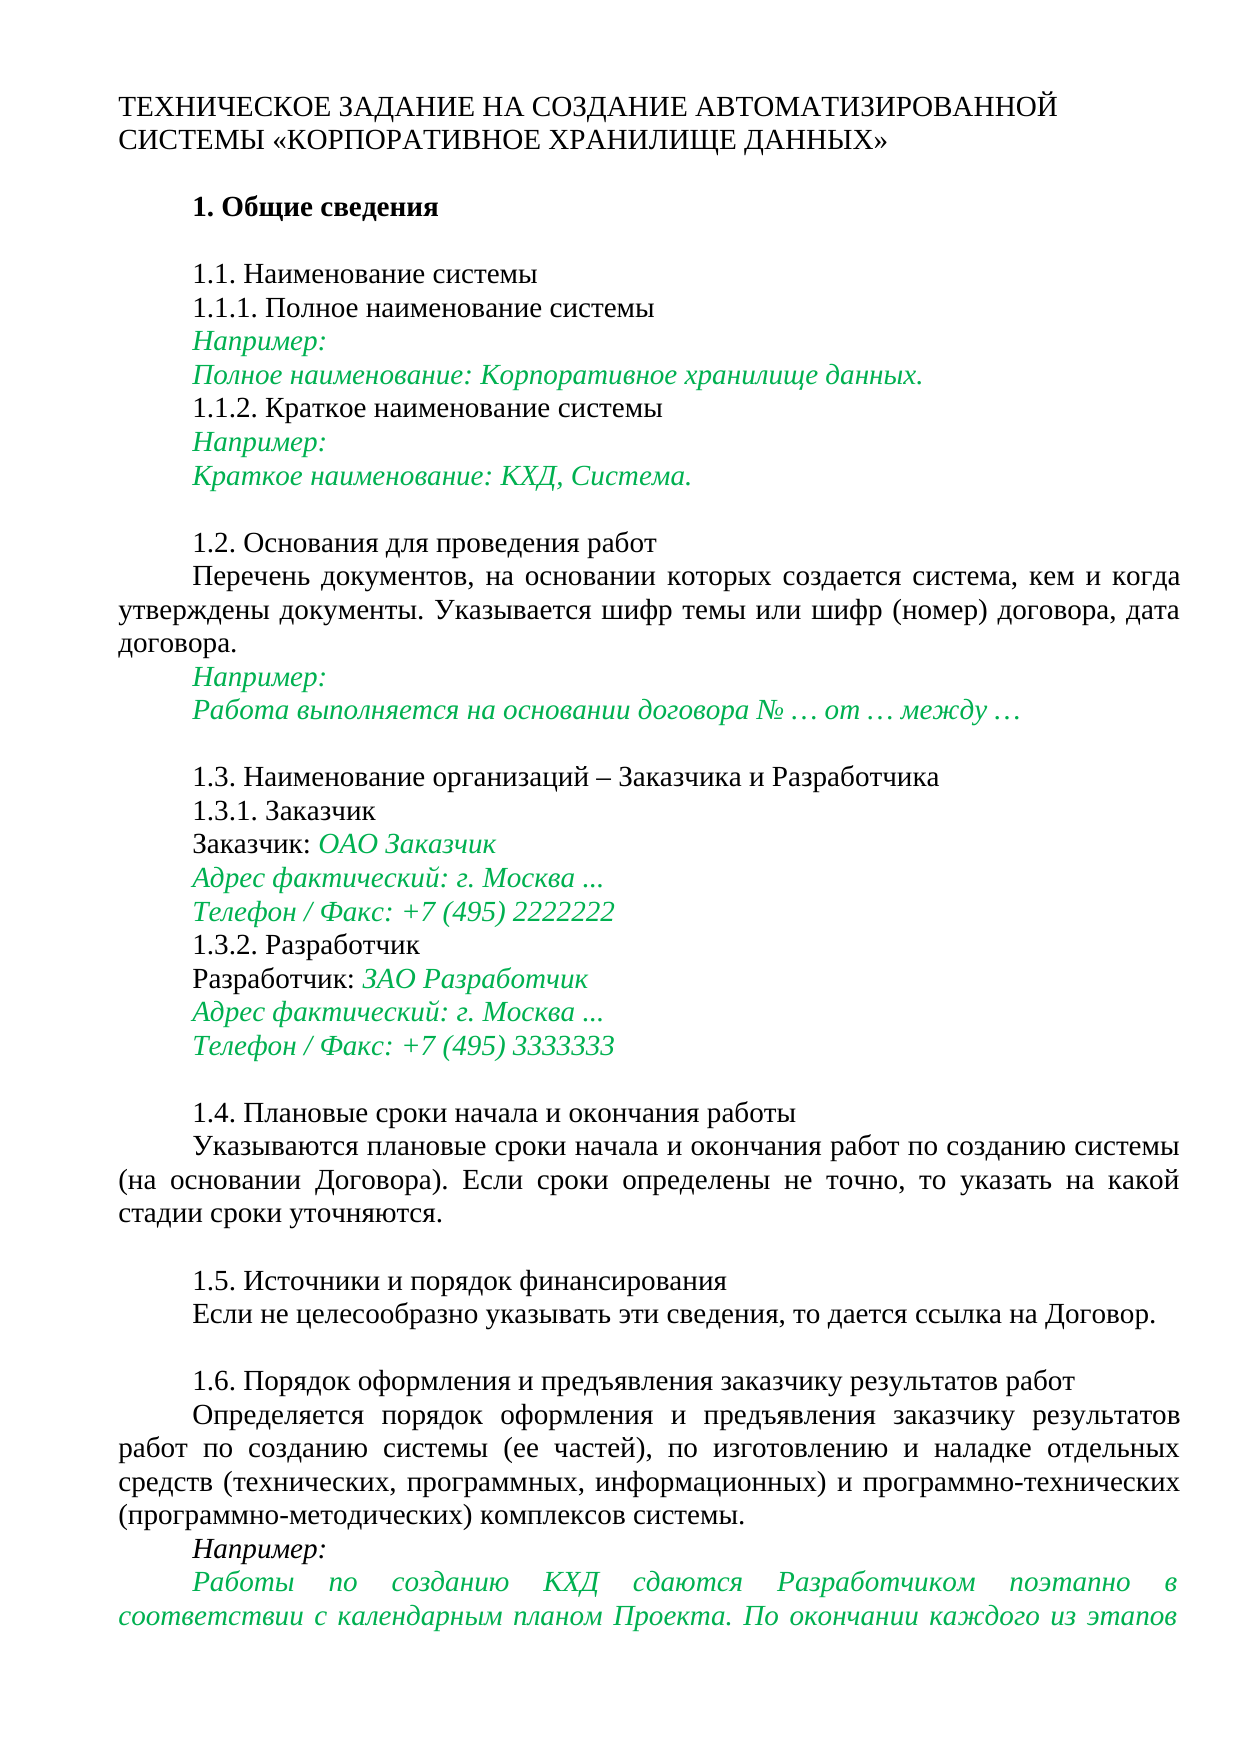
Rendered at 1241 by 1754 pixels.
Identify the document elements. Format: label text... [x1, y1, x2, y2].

text Краткое наименование: КХД, Система. [118, 458, 1181, 491]
text Работа выполняется на основании договора № … от … между … [118, 692, 1181, 726]
text Указываются плановые сроки начала и окончания работ по созданию системы (на основании Договора). Если сроки определены не точно, то указать на какой стадии сроки уточняются. [118, 1128, 1181, 1229]
text 1. Общие сведения [118, 189, 1181, 223]
text 1.1. Наименование системы [118, 256, 1181, 290]
text Полное наименование: Корпоративное хранилище данных. [118, 357, 1181, 391]
text Например: [118, 323, 1181, 357]
text 1.4. Плановые сроки начала и окончания работы [118, 1095, 1181, 1128]
text 1.3.1. Заказчик [118, 793, 1181, 827]
text Телефон / Факс: +7 (495) 2222222 [118, 894, 1181, 927]
text 1.1.1. Полное наименование системы [118, 290, 1181, 323]
text Перечень документов, на основании которых создается система, кем и когда утверждены документы. Указывается шифр темы или шифр (номер) договора, дата договора. [118, 558, 1181, 659]
text 1.3.2. Разработчик [118, 927, 1181, 961]
text Например: [118, 659, 1181, 692]
text Адрес фактический: г. Москва ... [118, 860, 1181, 894]
text Разработчик: ЗАО Разработчик [118, 961, 1181, 994]
text 1.3. Наименование организаций – Заказчика и Разработчика [118, 759, 1181, 793]
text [118, 1564, 1181, 1632]
text 1.6. Порядок оформления и предъявления заказчику результатов работ [118, 1363, 1181, 1397]
text Адрес фактический: г. Москва ... [118, 994, 1181, 1028]
text ТЕХНИЧЕСКОЕ ЗАДАНИЕ НА СОЗДАНИЕ АВТОМАТИЗИРОВАННОЙ [118, 89, 1181, 122]
text Например: [118, 424, 1181, 458]
text Если не целесообразно указывать эти сведения, то дается ссылка на Договор. [118, 1296, 1181, 1330]
text 1.1.2. Краткое наименование системы [118, 391, 1181, 424]
text Телефон / Факс: +7 (495) 3333333 [118, 1028, 1181, 1061]
text Определяется порядок оформления и предъявления заказчику результатов работ по созданию системы (ее частей), по изготовлению и наладке отдельных средств (технических, программных, информационных) и программно-технических (программно-методических) комплексов системы. [118, 1397, 1181, 1531]
text 1.2. Основания для проведения работ [118, 525, 1181, 558]
text СИСТЕМЫ «КОРПОРАТИВНОЕ ХРАНИЛИЩЕ ДАННЫХ» [118, 122, 1181, 156]
text 1.5. Источники и порядок финансирования [118, 1263, 1181, 1296]
text Заказчик: ОАО Заказчик [118, 827, 1181, 860]
text Например: [118, 1531, 1181, 1564]
